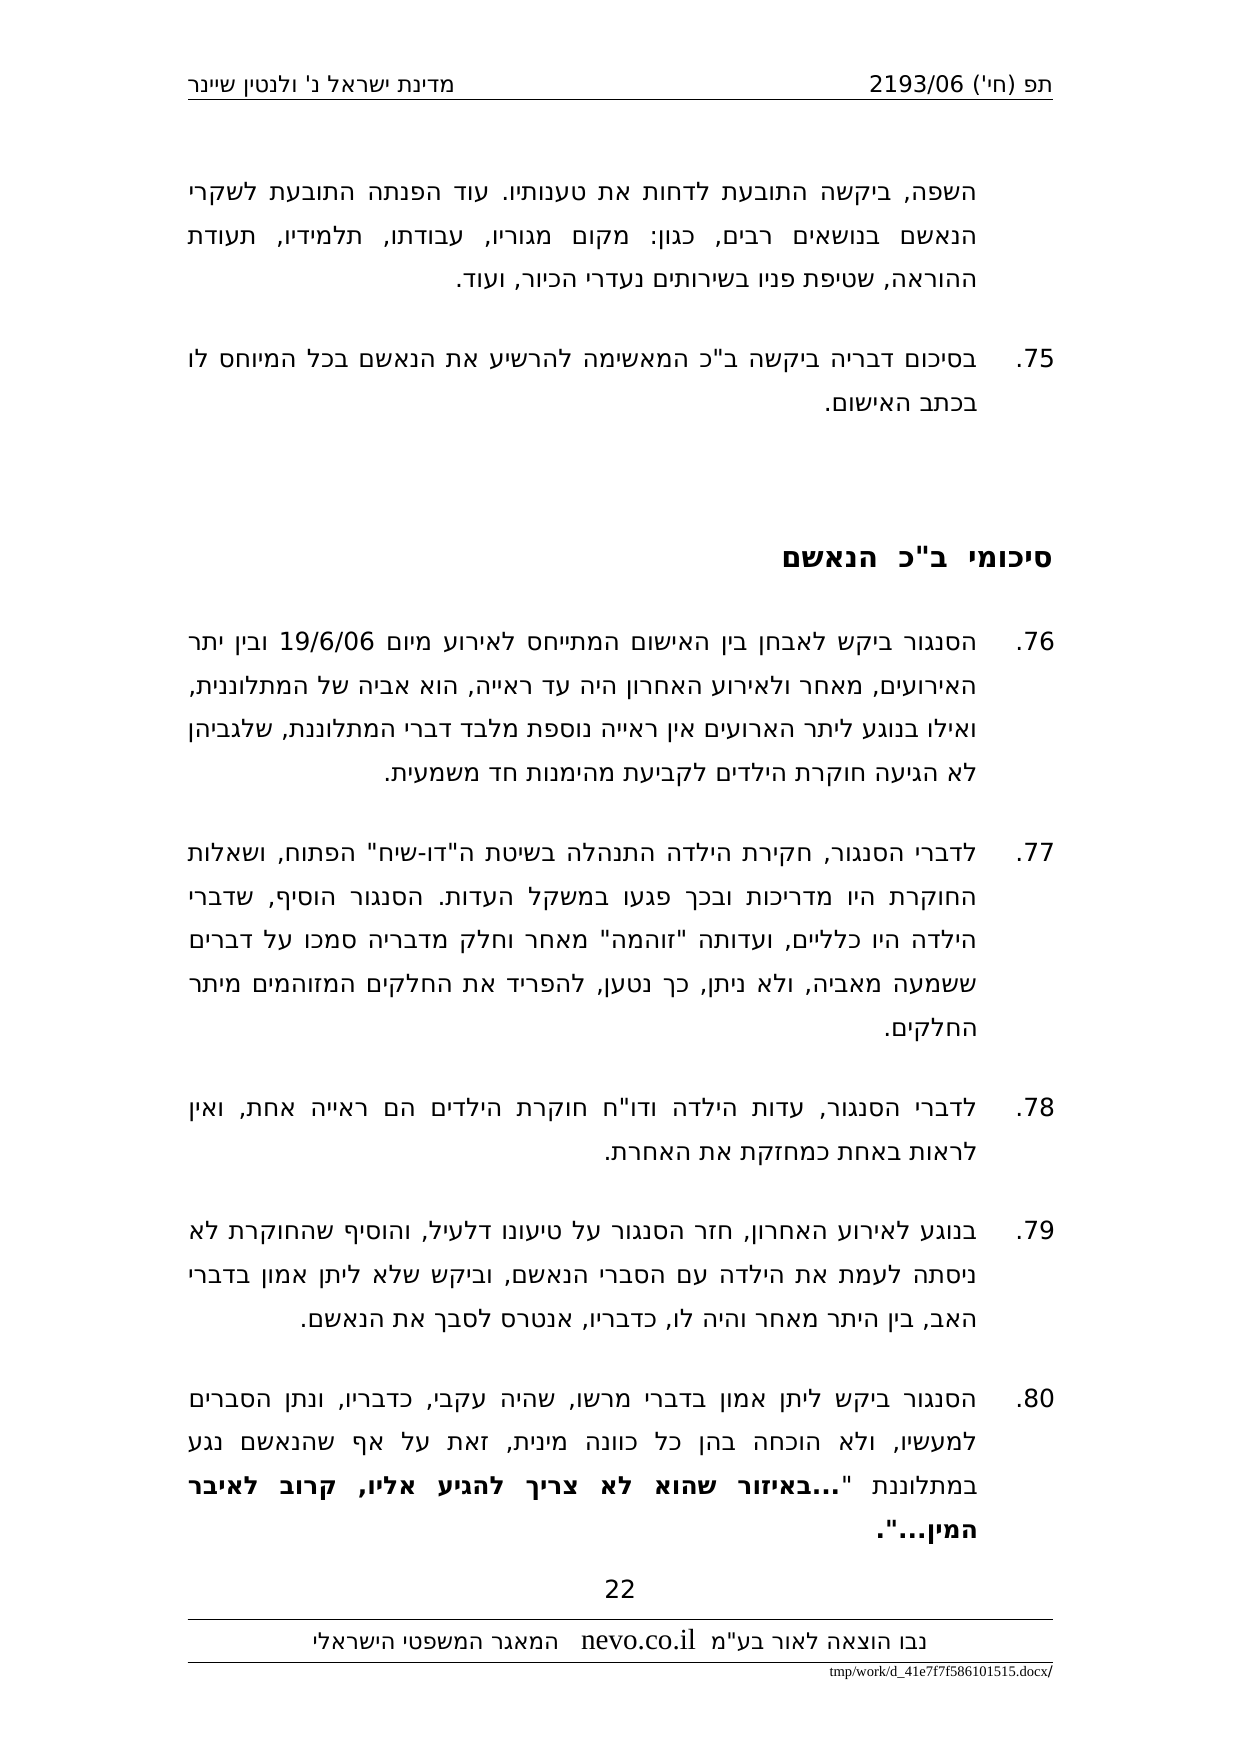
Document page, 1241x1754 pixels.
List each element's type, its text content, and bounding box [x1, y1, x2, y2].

list הסנגור ביקש לאבחן בין האישום המתייחס לאירוע מיום 19/6/06 ובין יתר האירועים, מאחר ולאירוע האחרון היה עד ראייה, הוא אביה של המתלוננית, ואילו בנוגע ליתר הארועים אין ראייה נוספת מלבד דברי המתלוננת, שלגביהן לא הגיעה חוקרת הילדים לקביעת מהימנות חד משמעית. [187, 627, 1015, 787]
list בנוגע לאירוע האחרון, חזר הסנגור על טיעונו דלעיל, והוסיף שהחוקרת לא ניסתה לעמת את הילדה עם הסברי הנאשם, וביקש שלא ליתן אמון בדברי האב, בין היתר מאחר והיה לו, כדבריו, אנטרס לסבך את הנאשם. [187, 1216, 1015, 1333]
list הסנגור ביקש ליתן אמון בדברי מרשו, שהיה עקבי, כדבריו, ונתן הסברים למעשיו, ולא הוכחה בהן כל כוונה מינית, זאת על אף שהנאשם נגע במתלוננת "...באיזור שהוא לא צריך להגיע אליו, קרוב לאיבר המין...". [187, 1384, 1015, 1544]
list בסיכום דבריה ביקשה ב"כ המאשימה להרשיע את הנאשם בכל המיוחס לו בכתב האישום. [187, 344, 1015, 417]
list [187, 177, 1015, 294]
subtitle סיכומי ב"כ הנאשם [187, 540, 1053, 574]
list לדברי הסנגור, חקירת הילדה התנהלה בשיטת ה"דו-שיח" הפתוח, ושאלות החוקרת היו מדריכות ובכך פגעו במשקל העדות. הסנגור הוסיף, שדברי הילדה היו כלליים, ועדותה "זוהמה" מאחר וחלק מדבריה סמכו על דברים ששמעה מאביה, ולא ניתן, כך נטען, להפריד את החלקים המזוהמים מיתר החלקים. [187, 838, 1015, 1042]
list לדברי הסנגור, עדות הילדה ודו"ח חוקרת הילדים הם ראייה אחת, ואין לראות באחת כמחזקת את האחרת. [187, 1093, 1015, 1166]
